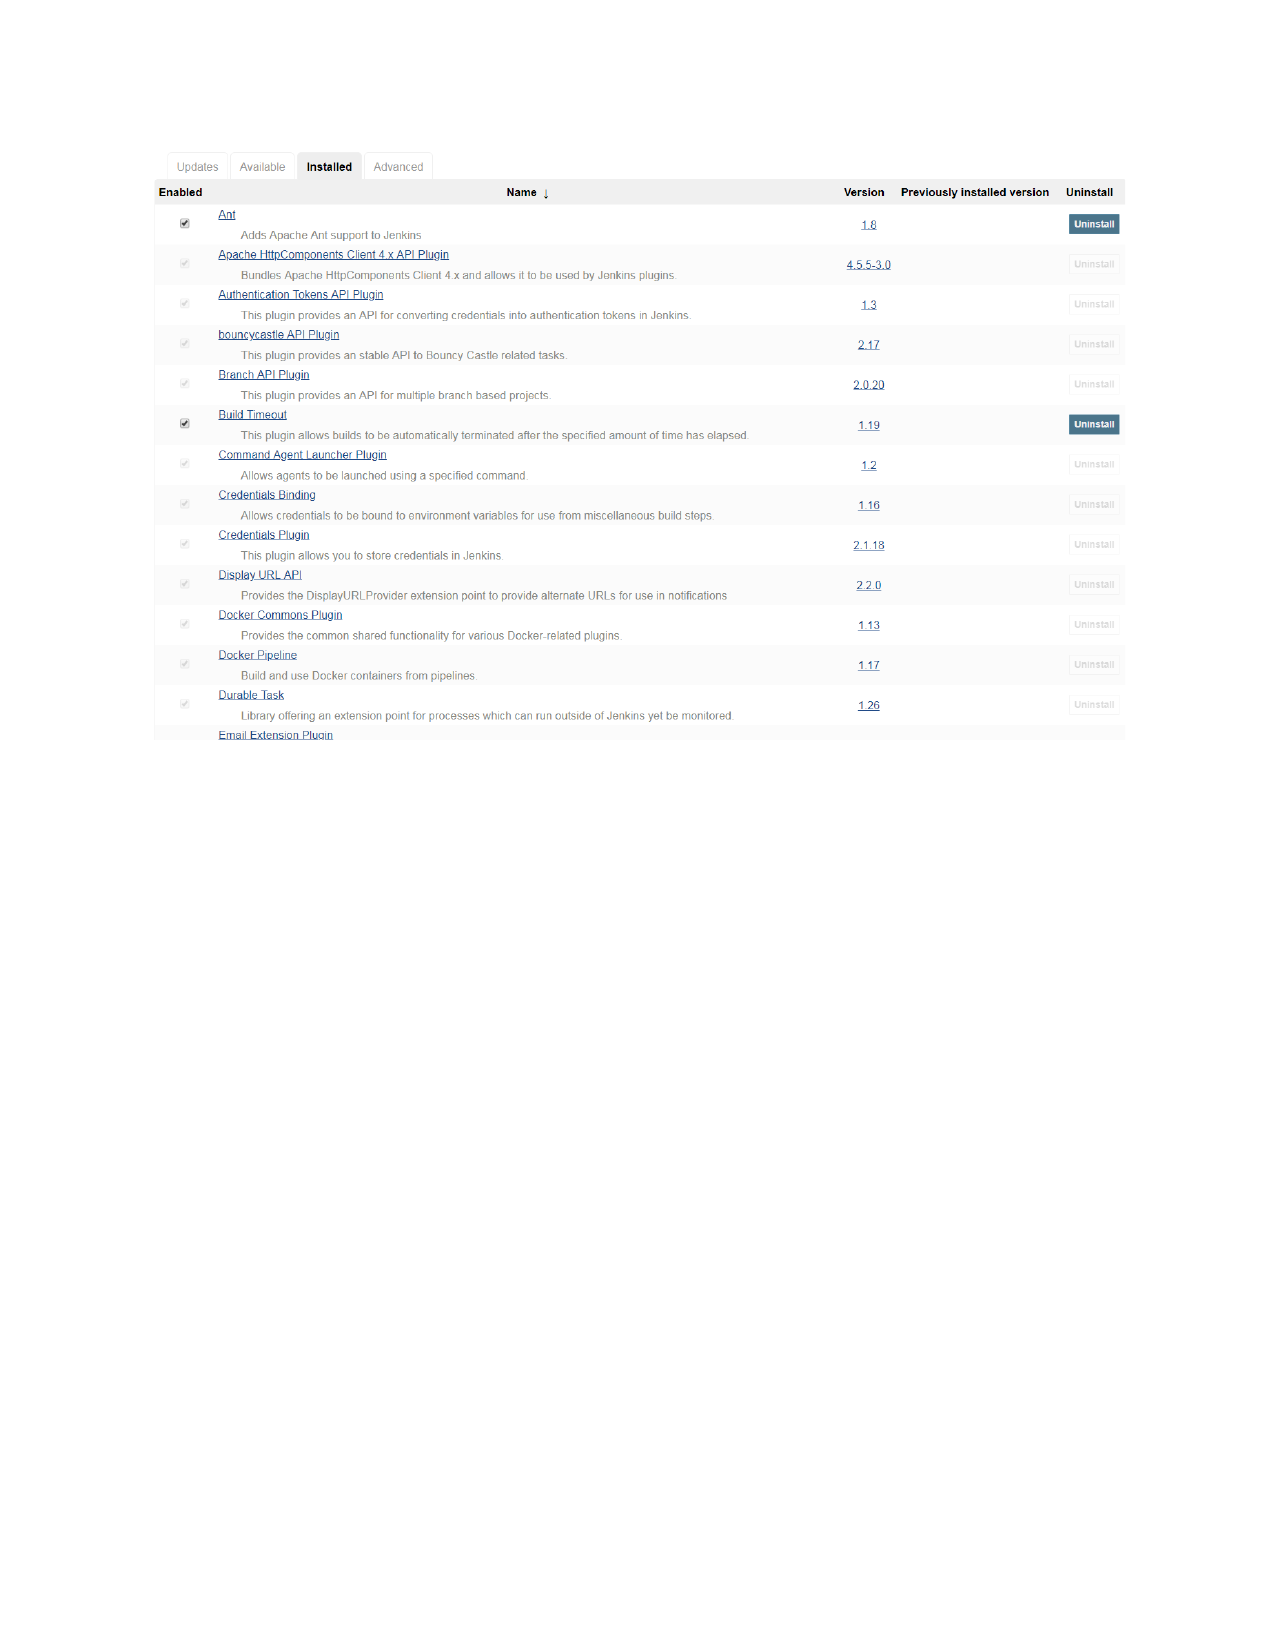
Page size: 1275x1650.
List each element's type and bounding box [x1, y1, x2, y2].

picture [150, 150, 1125, 740]
